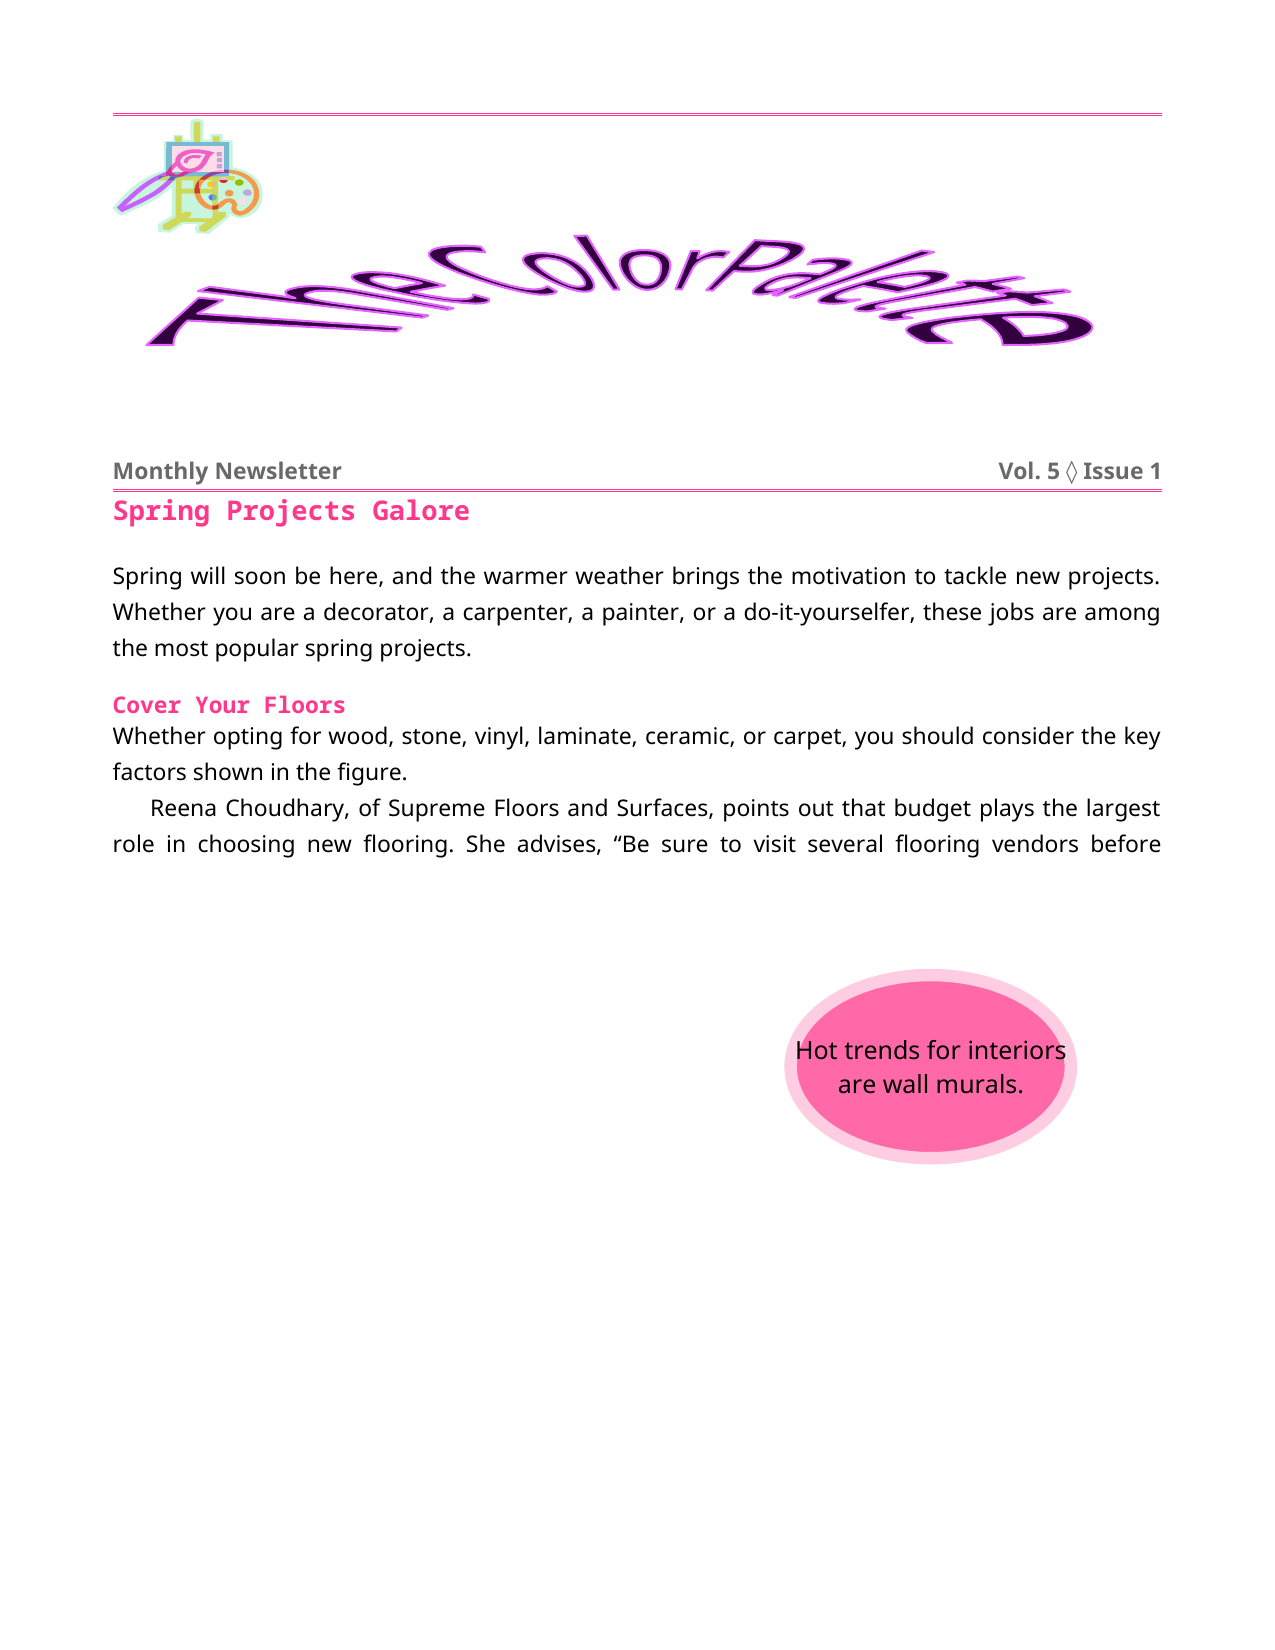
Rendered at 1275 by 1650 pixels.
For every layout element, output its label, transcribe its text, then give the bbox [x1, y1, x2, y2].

subtitle Cover Your Floors [112, 688, 1162, 720]
subtitle Spring Projects Galore [112, 492, 1162, 529]
text Whether opting for wood, stone, vinyl, laminate, ceramic, or carpet, you should consider the key factors shown in the figure. [112, 720, 1162, 787]
text Spring will soon be here, and the warmer weather brings the motivation to tackle new projects. Whether you are a decorator, a carpenter, a painter, or a do-it-yourselfer, these jobs are among the most popular spring projects. [112, 560, 1162, 663]
text Reena Choudhary, of Supreme Floors and Surfaces, points out that budget plays the largest role in choosing new flooring. She advises, “Be sure to visit several flooring vendors before finalizing your choice. The difference in price can be significant from vendor to vendor.” In other words, shop around. [112, 792, 1162, 859]
text Monthly Newsletter Vol. 5 ◊ Issue 1 [112, 116, 1162, 492]
